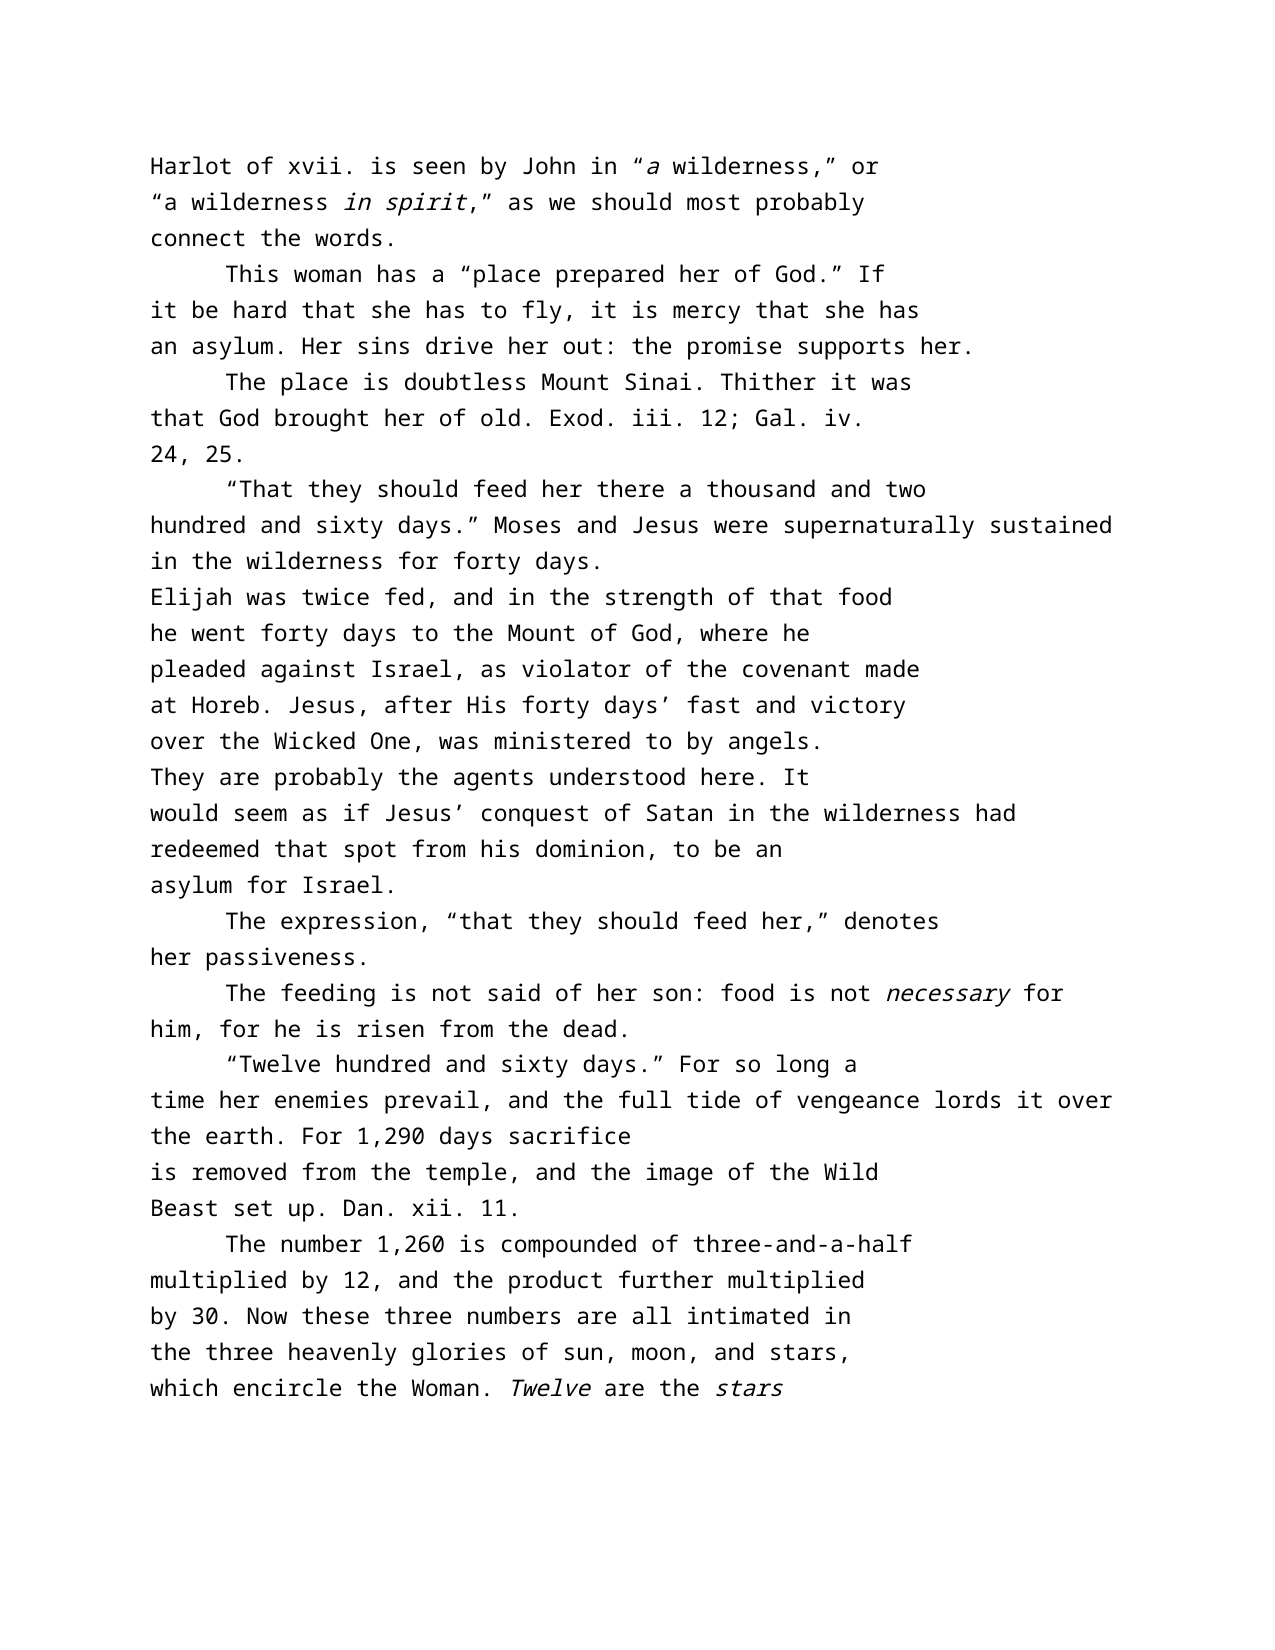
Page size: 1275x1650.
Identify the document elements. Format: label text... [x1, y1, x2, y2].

text Harlot of xvii. is seen by John in “a wilderness,” or “a wilderness in spirit,” as we should most probably connect the words. This woman has a “place prepared her of God.” If it be hard that she has to fly, it is mercy that she has an asylum. Her sins drive her out: the promise supports her. The place is doubtless Mount Sinai. Thither it was that God brought her of old. Exod. iii. 12; Gal. iv. 24, 25. “That they should feed her there a thousand and two hundred and sixty days.” Moses and Jesus were supernaturally sustained in the wilderness for forty days. Elijah was twice fed, and in the strength of that food he went forty days to the Mount of God, where he pleaded against Israel, as violator of the covenant made at Horeb. Jesus, after His forty days’ fast and victory over the Wicked One, was ministered to by angels. They are probably the agents understood here. It would seem as if Jesus’ conquest of Satan in the wilderness had redeemed that spot from his dominion, to be an asylum for Israel. The expression, “that they should feed her,” denotes her passiveness. The feeding is not said of her son: food is not necessary for him, for he is risen from the dead. “Twelve hundred and sixty days.” For so long a time her enemies prevail, and the full tide of vengeance lords it over the earth. For 1,290 days sacrifice is removed from the temple, and the image of the Wild Beast set up. Dan. xii. 11. The number 1,260 is compounded of three-and-a-half multiplied by 12, and the product further multiplied by 30. Now these three numbers are all intimated in the three heavenly glories of sun, moon, and stars, which encircle the Woman. Twelve are the stars [150, 150, 1125, 1403]
